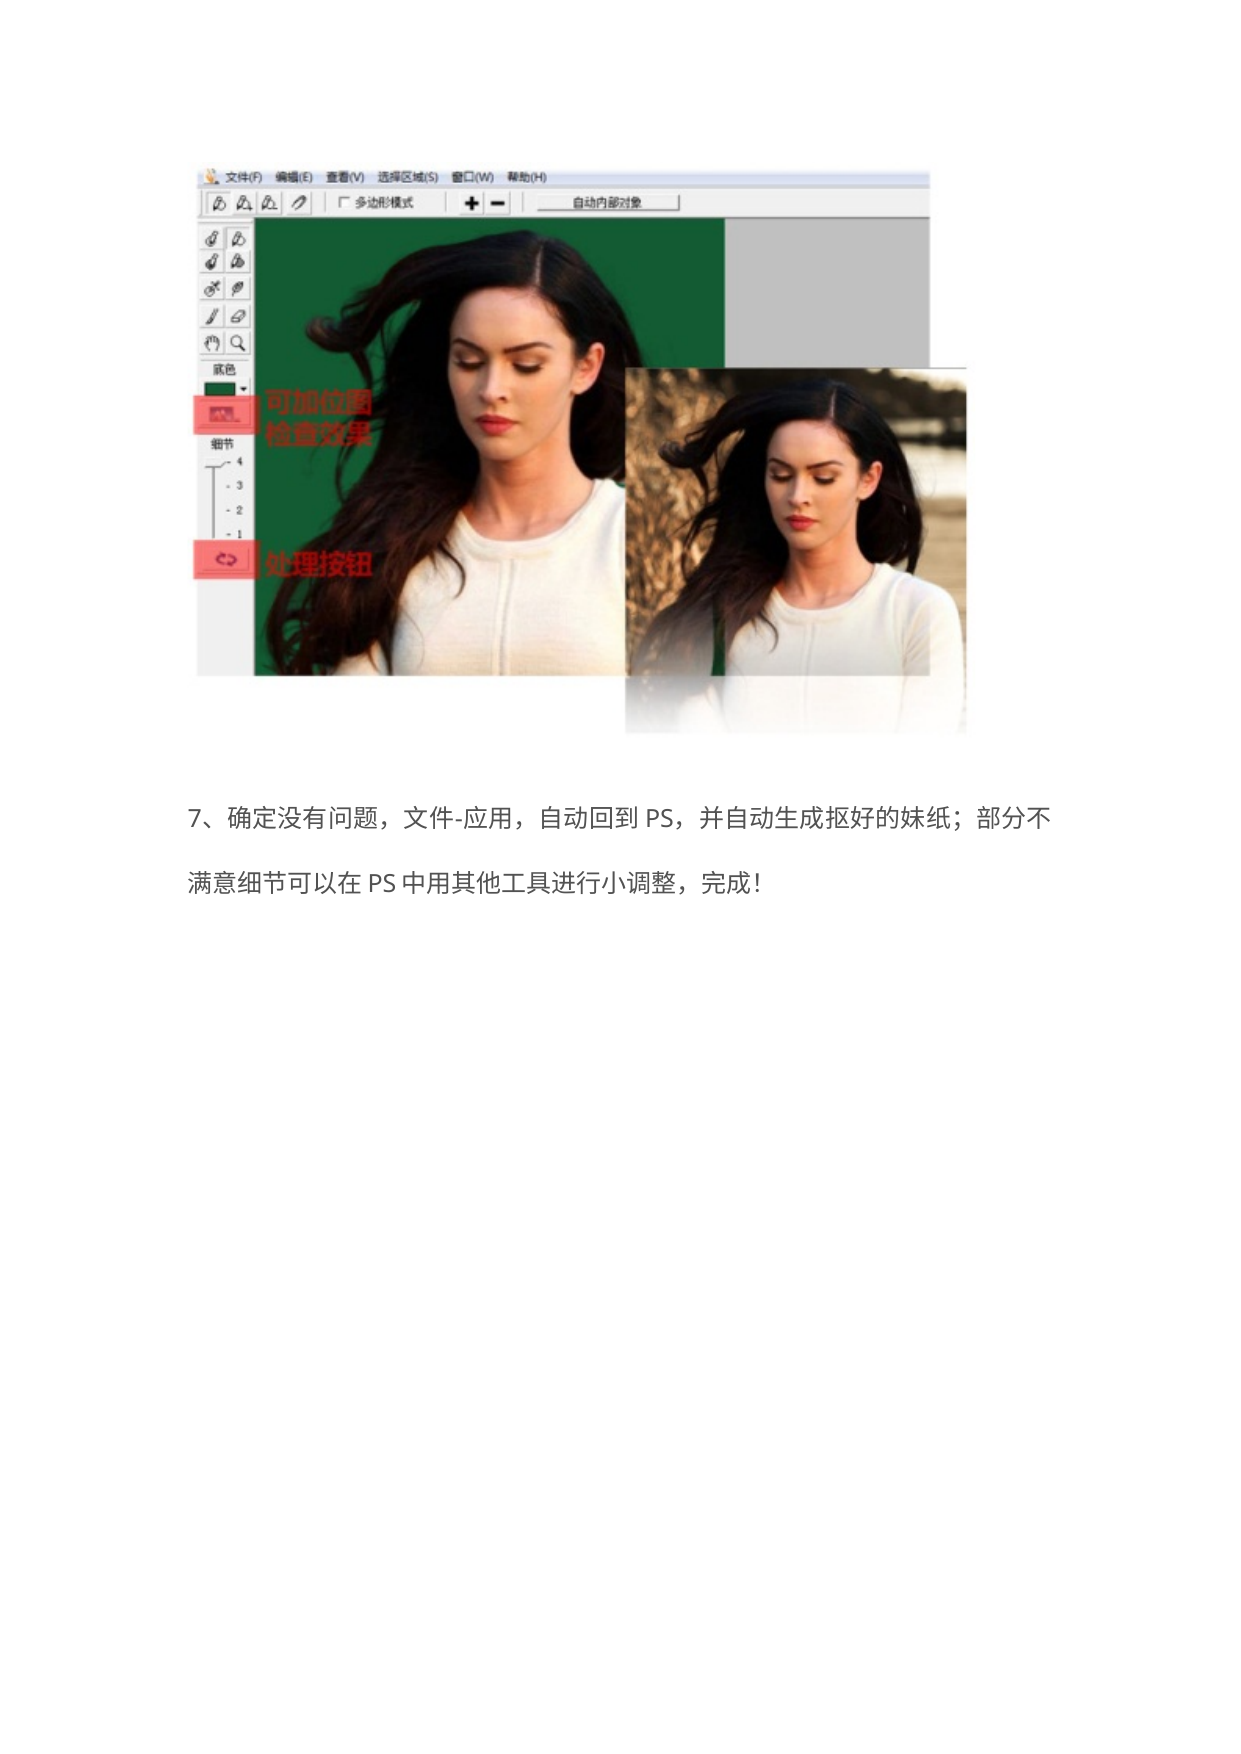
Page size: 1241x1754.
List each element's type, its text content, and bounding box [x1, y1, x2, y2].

text 7、确定没有问题，文件-应用，自动回到PS，并自动生成抠好的妹纸；部分不满意细节可以在PS中用其他工具进行小调整，完成！ [187, 784, 1053, 914]
picture [187, 162, 976, 775]
